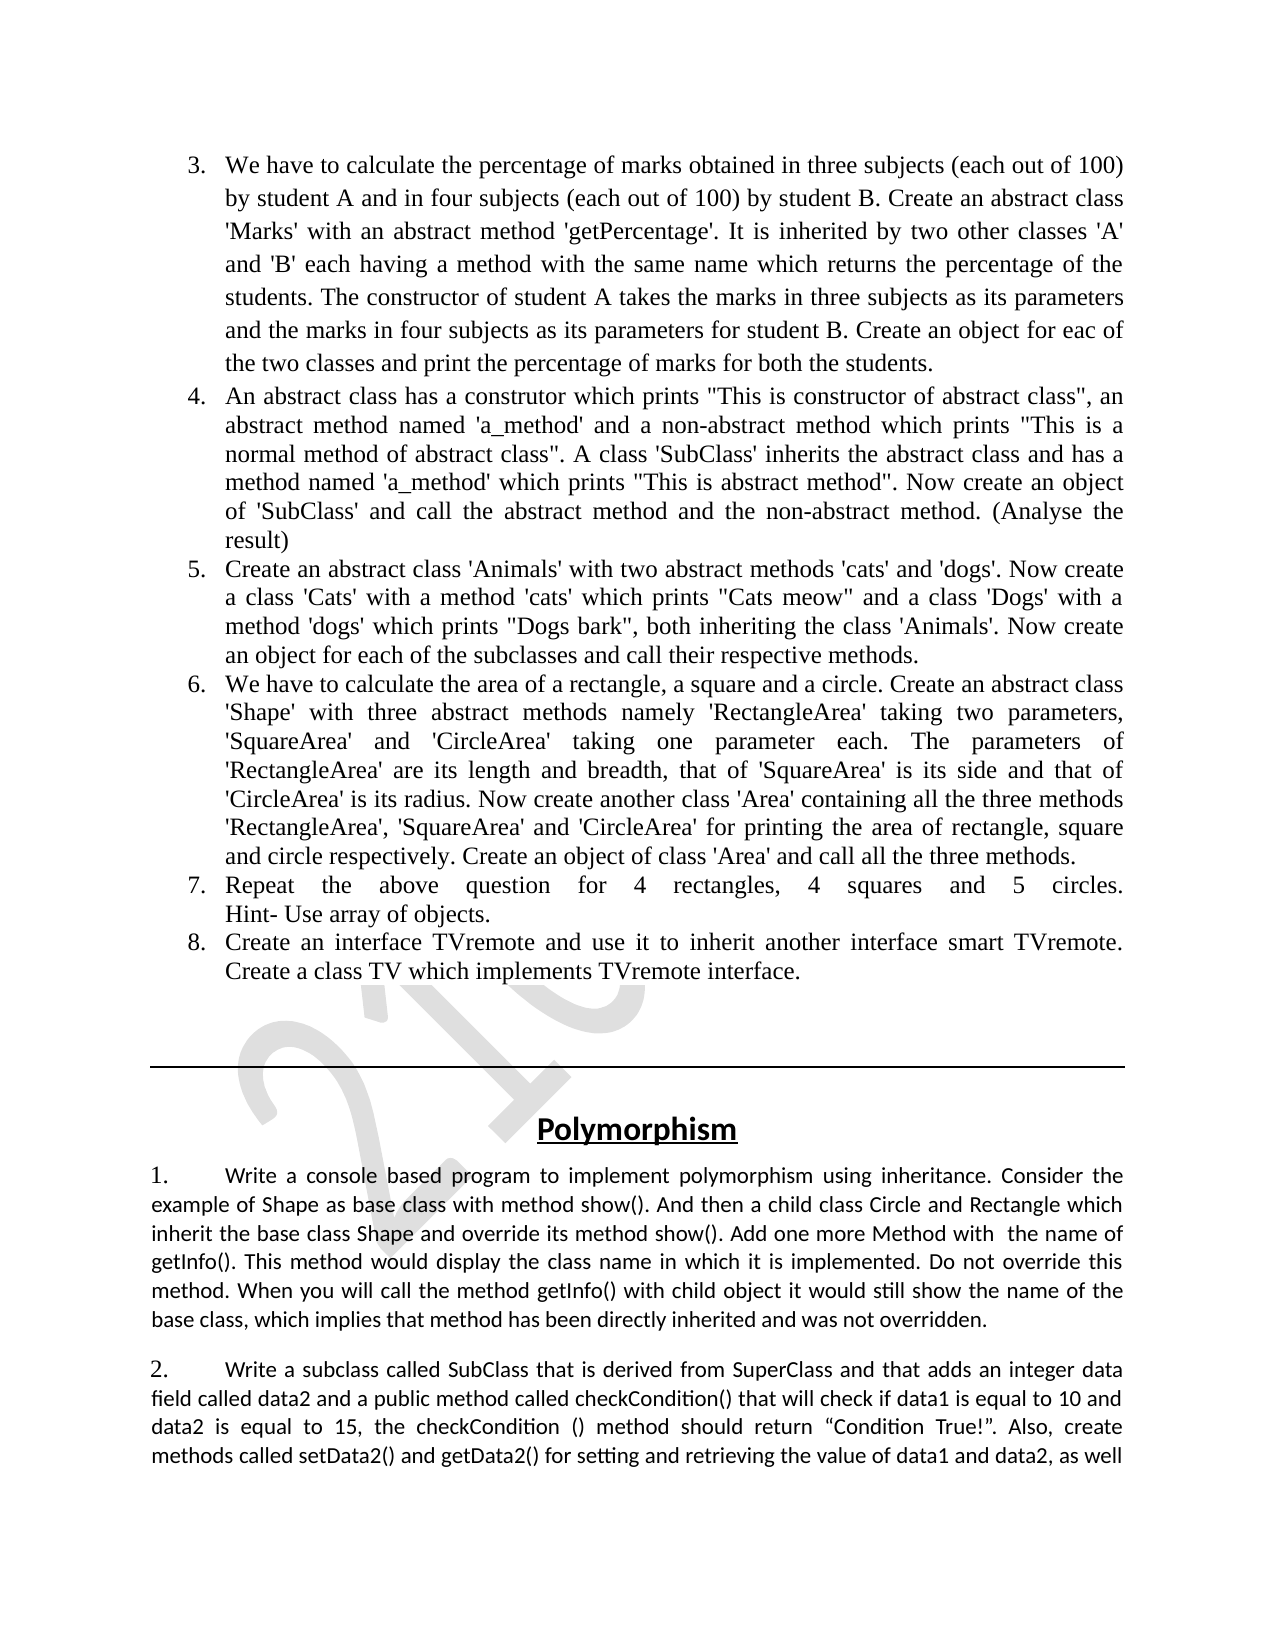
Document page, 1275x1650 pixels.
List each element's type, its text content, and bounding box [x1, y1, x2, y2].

list We have to calculate the percentage of marks obtained in three subjects (each out of 100) by student A and in four subjects (each out of 100) by student B. Create an abstract class 'Marks' with an abstract method 'getPercentage'. It is inherited by two other classes 'A' and 'B' each having a method with the same name which returns the percentage of the students. The constructor of student A takes the marks in three subjects as its parameters and the marks in four subjects as its parameters for student B. Create an object for eac of the two classes and print the percentage of marks for both the students. [187, 150, 1125, 377]
list An abstract class has a construtor which prints "This is constructor of abstract class", an abstract method named 'a_method' and a non-abstract method which prints "This is a normal method of abstract class". A class 'SubClass' inherits the abstract class and has a method named 'a_method' which prints "This is abstract method". Now create an object of 'SubClass' and call the abstract method and the non-abstract method. (Analyse the result) [187, 381, 1125, 554]
text Polymorphism [150, 1108, 1124, 1148]
list Repeat the above question for 4 rectangles, 4 squares and 5 circles. Hint- Use array of objects. [187, 870, 1125, 927]
list Create an abstract class 'Animals' with two abstract methods 'cats' and 'dogs'. Now create a class 'Cats' with a method 'cats' which prints "Cats meow" and a class 'Dogs' with a method 'dogs' which prints "Dogs bark", both inheriting the class 'Animals'. Now create an object for each of the subclasses and call their respective methods. [187, 554, 1125, 669]
list Write a console based program to implement polymorphism using inheritance. Consider the example of Shape as base class with method show(). And then a child class Circle and Rectangle which inherit the base class Shape and override its method show(). Add one more Method with the name of getInfo(). This method would display the class name in which it is implemented. Do not override this method. When you will call the method getInfo() with child object it would still show the name of the base class, which implies that method has been directly inherited and was not overridden. [150, 1160, 1125, 1333]
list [150, 1354, 1125, 1469]
list We have to calculate the area of a rectangle, a square and a circle. Create an abstract class 'Shape' with three abstract methods namely 'RectangleArea' taking two parameters, 'SquareArea' and 'CircleArea' taking one parameter each. The parameters of 'RectangleArea' are its length and breadth, that of 'SquareArea' is its side and that of 'CircleArea' is its radius. Now create another class 'Area' containing all the three methods 'RectangleArea', 'SquareArea' and 'CircleArea' for printing the area of rectangle, square and circle respectively. Create an object of class 'Area' and call all the three methods. [187, 669, 1125, 870]
list Create an interface TVremote and use it to inherit another interface smart TVremote. Create a class TV which implements TVremote interface. [187, 927, 1125, 985]
